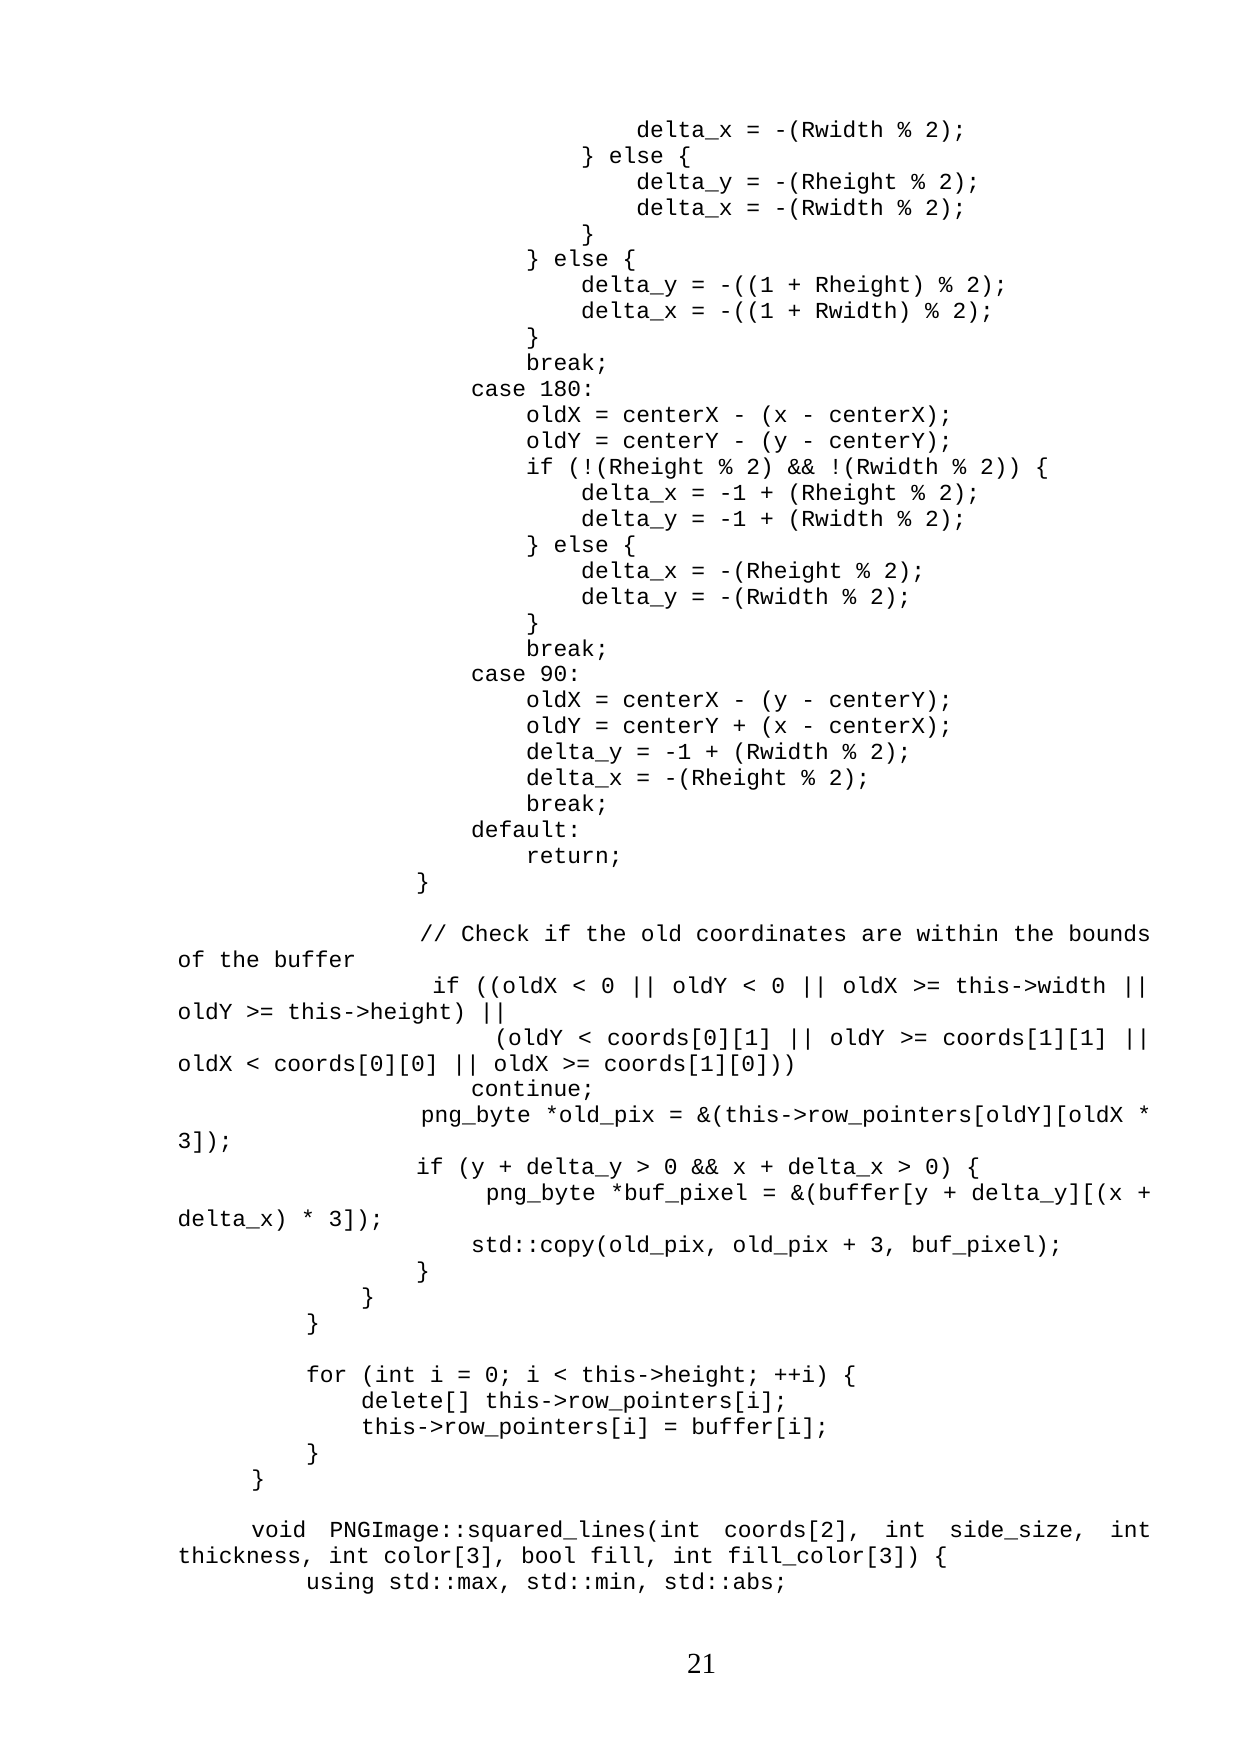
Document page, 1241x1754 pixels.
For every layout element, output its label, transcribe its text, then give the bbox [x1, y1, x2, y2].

text case 180: [177, 377, 1152, 403]
text delete[] this->row_pointers[i]; [177, 1389, 1152, 1415]
text delta_y = -(Rwidth % 2); [177, 585, 1152, 611]
text delta_x = -(Rheight % 2); [177, 767, 1152, 792]
text delta_x = -((1 + Rwidth) % 2); [177, 300, 1152, 326]
text } [177, 1259, 1152, 1285]
text if ((oldX < 0 || oldY < 0 || oldX >= this->width || oldY >= this->height) || [177, 974, 1152, 1026]
text // Check if the old coordinates are within the bounds of the buffer [177, 922, 1152, 974]
text delta_y = -(Rheight % 2); [177, 170, 1152, 196]
text for (int i = 0; i < this->height; ++i) { [177, 1363, 1152, 1389]
text break; [177, 637, 1152, 663]
text } else { [177, 533, 1152, 559]
text } [177, 1285, 1152, 1311]
text delta_x = -1 + (Rheight % 2); [177, 481, 1152, 507]
text default: [177, 818, 1152, 844]
text png_byte *buf_pixel = &(buffer[y + delta_y][(x + delta_x) * 3]); [177, 1182, 1152, 1233]
text break; [177, 792, 1152, 818]
text if (y + delta_y > 0 && x + delta_x > 0) { [177, 1156, 1152, 1182]
text delta_y = -((1 + Rheight) % 2); [177, 274, 1152, 300]
text png_byte *old_pix = &(this->row_pointers[oldY][oldX * 3]); [177, 1104, 1152, 1156]
text } [177, 611, 1152, 637]
text } else { [177, 144, 1152, 170]
text oldY = centerY - (y - centerY); [177, 429, 1152, 455]
text this->row_pointers[i] = buffer[i]; [177, 1415, 1152, 1441]
text } [177, 1467, 1152, 1493]
text delta_x = -(Rheight % 2); [177, 559, 1152, 585]
text oldY = centerY + (x - centerX); [177, 715, 1152, 741]
text oldX = centerX - (y - centerY); [177, 689, 1152, 715]
text delta_x = -(Rwidth % 2); [177, 196, 1152, 222]
text } [177, 326, 1152, 352]
text void PNGImage::squared_lines(int coords[2], int side_size, int thickness, int color[3], bool fill, int fill_color[3]) { [177, 1519, 1152, 1571]
text delta_y = -1 + (Rwidth % 2); [177, 741, 1152, 767]
text } [177, 1441, 1152, 1467]
text oldX = centerX - (x - centerX); [177, 403, 1152, 429]
text } [177, 870, 1152, 896]
text case 90: [177, 663, 1152, 689]
text if (!(Rheight % 2) && !(Rwidth % 2)) { [177, 455, 1152, 481]
text delta_x = -(Rwidth % 2); [177, 118, 1152, 144]
text delta_y = -1 + (Rwidth % 2); [177, 507, 1152, 533]
text (oldY < coords[0][1] || oldY >= coords[1][1] || oldX < coords[0][0] || oldX >= coords[1][0])) [177, 1026, 1152, 1078]
text } [177, 1311, 1152, 1337]
text using std::max, std::min, std::abs; [177, 1571, 1152, 1597]
text } [177, 222, 1152, 248]
text return; [177, 844, 1152, 870]
text } else { [177, 248, 1152, 274]
text continue; [177, 1078, 1152, 1104]
text std::copy(old_pix, old_pix + 3, buf_pixel); [177, 1233, 1152, 1259]
text break; [177, 352, 1152, 377]
